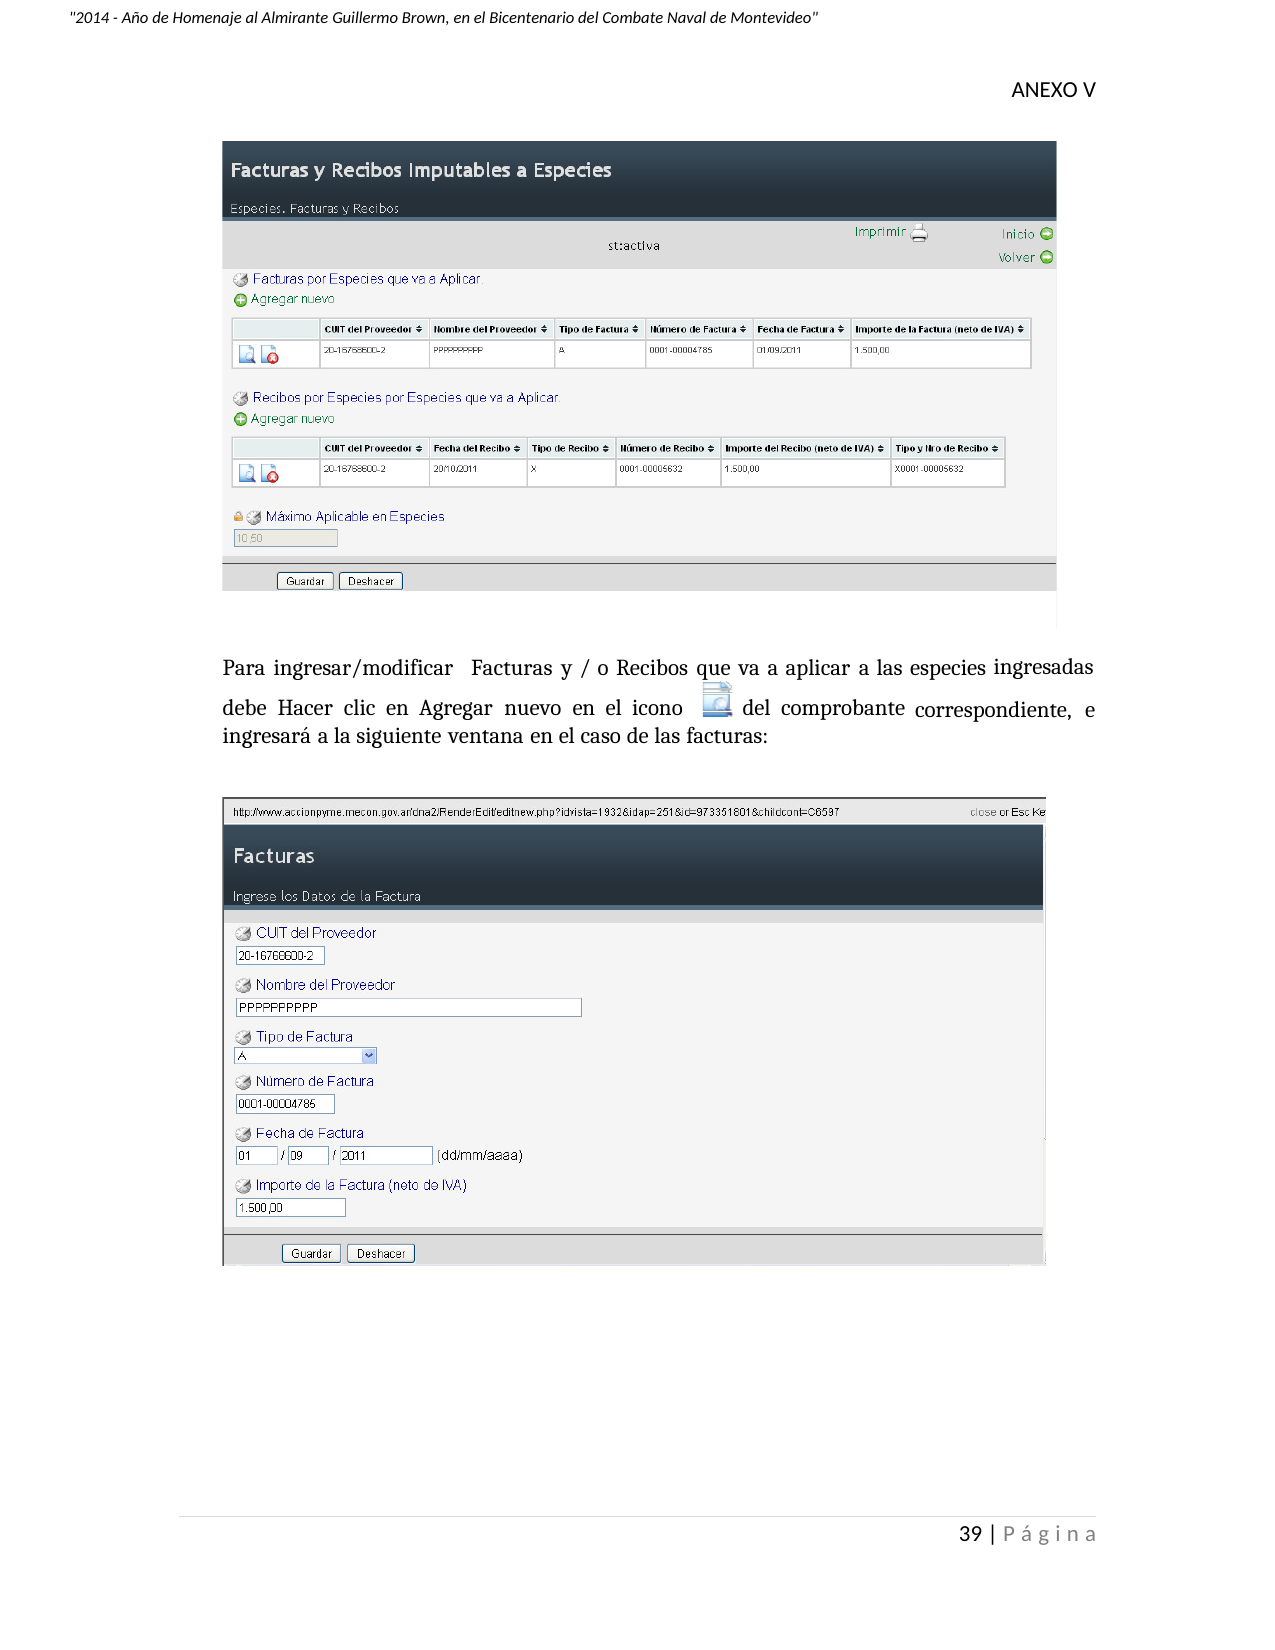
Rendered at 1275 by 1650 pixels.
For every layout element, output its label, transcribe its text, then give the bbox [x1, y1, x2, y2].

picture [222, 797, 1046, 1266]
text Para ingresar/modificar Facturas y / o Recibos que va a aplicar a las especies ingresadas debe Hacer clic en Agregar nuevo en el icono del comprobante correspondiente, e ingresará a la siguiente ventana en el caso de las facturas: [222, 653, 1095, 749]
picture [702, 681, 733, 717]
picture [222, 141, 1057, 629]
